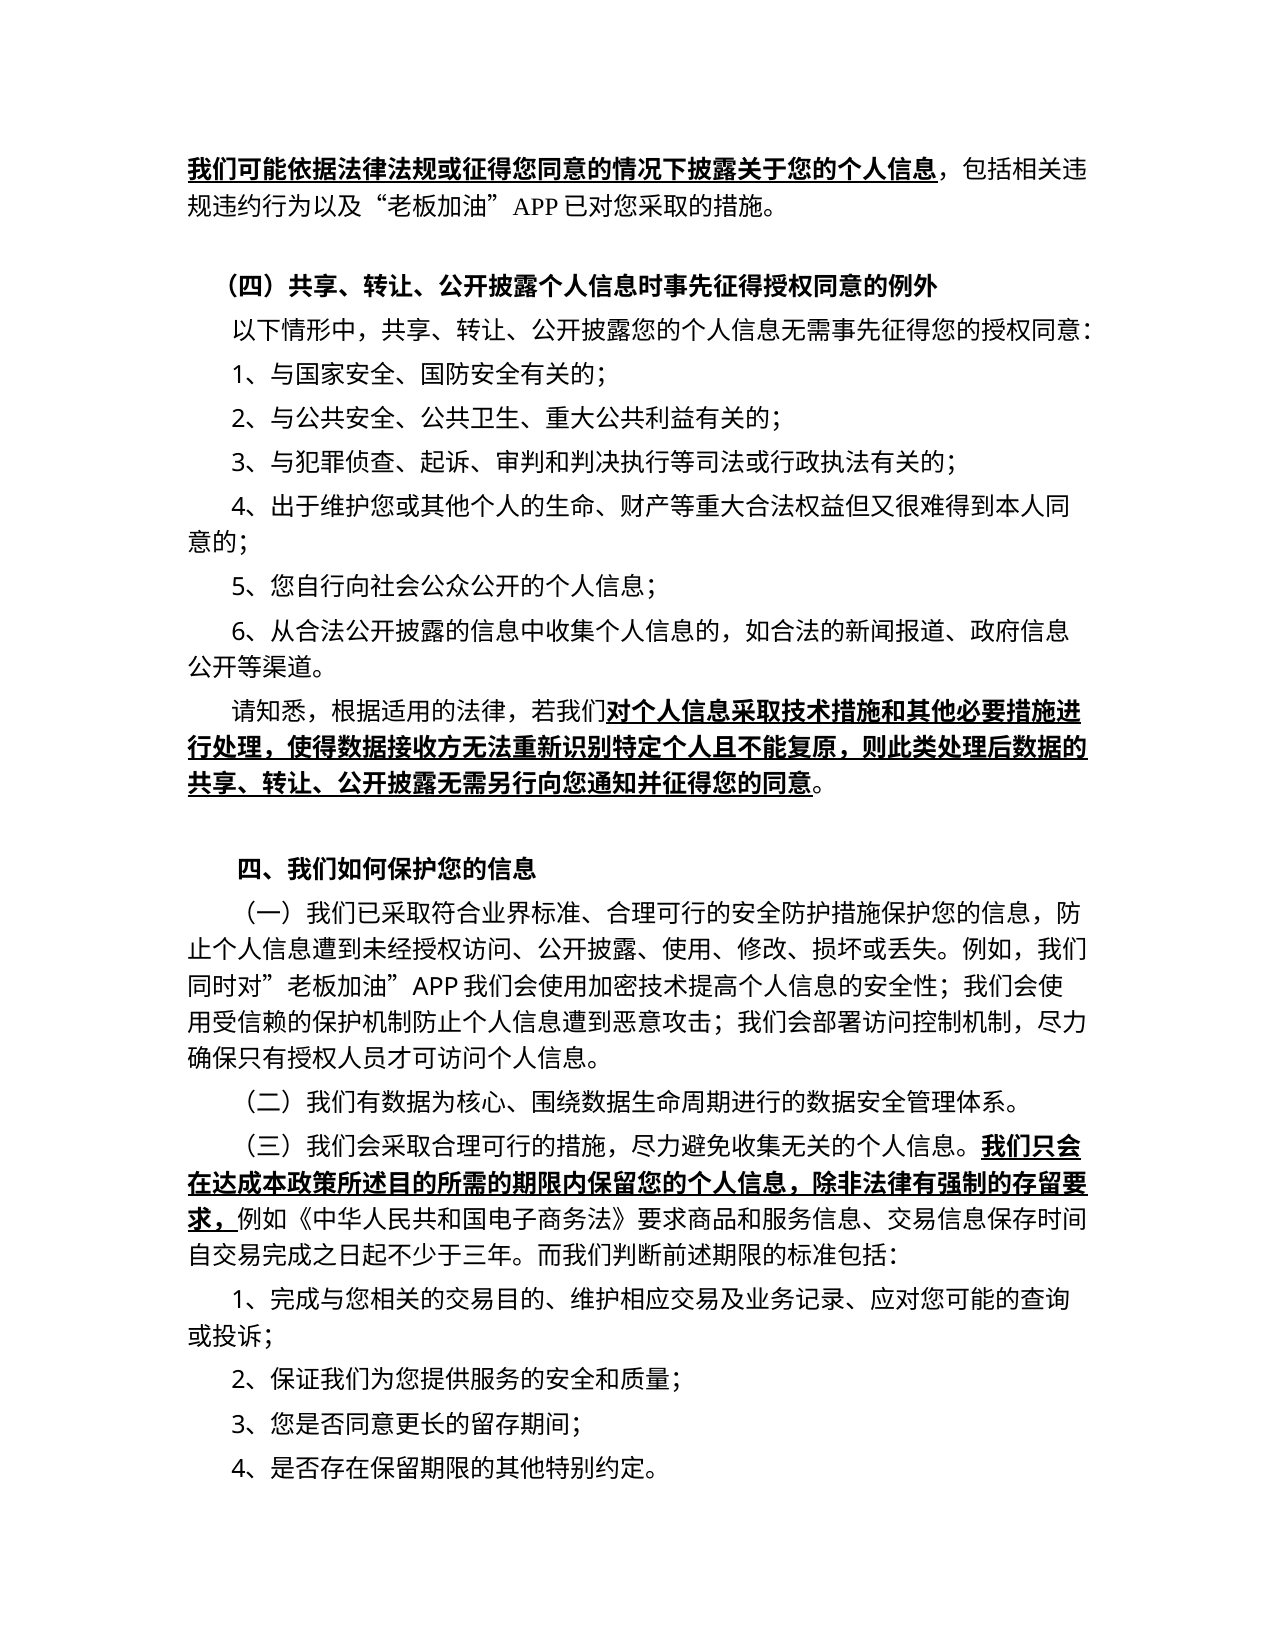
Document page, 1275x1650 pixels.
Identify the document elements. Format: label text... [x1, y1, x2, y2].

text 3、与犯罪侦查、起诉、审判和判决执行等司法或行政执法有关的； [187, 442, 1087, 479]
text 5、您自行向社会公众公开的个人信息； [187, 567, 1087, 603]
text 1、完成与您相关的交易目的、维护相应交易及业务记录、应对您可能的查询或投诉； [187, 1280, 1087, 1352]
text 4、是否存在保留期限的其他特别约定。 [187, 1448, 1087, 1484]
text 请知悉，根据适用的法律，若我们对个人信息采取技术措施和其他必要措施进行处理，使得数据接收方无法重新识别特定个人且不能复原，则此类处理后数据的共享、转让、公开披露无需另行向您通知并征得您的同意。 [187, 691, 1087, 758]
text 4、出于维护您或其他个人的生命、财产等重大合法权益但又很难得到本人同意的； [187, 487, 1087, 559]
text （一）我们已采取符合业界标准、合理可行的安全防护措施保护您的信息，防止个人信息遭到未经授权访问、公开披露、使用、修改、损坏或丢失。例如，我们同时对”老板加油”APP我们会使用加密技术提高个人信息的安全性；我们会使用受信赖的保护机制防止个人信息遭到恶意攻击；我们会部署访问控制机制，尽力确保只有授权人员才可访问个人信息。 [187, 894, 1087, 1075]
text （三）我们会采取合理可行的措施，尽力避免收集无关的个人信息。我们只会在达成本政策所述目的所需的期限内保留您的个人信息，除非法律有强制的存留要求，例如《中华人民共和国电子商务法》要求商品和服务信息、交易信息保存时间自交易完成之日起不少于三年。而我们判断前述期限的标准包括： [187, 1127, 1087, 1194]
text 6、从合法公开披露的信息中收集个人信息的，如合法的新闻报道、政府信息公开等渠道。 [187, 611, 1087, 683]
text 以下情形中，共享、转让、公开披露您的个人信息无需事先征得您的授权同意： [187, 310, 1087, 347]
text 2、保证我们为您提供服务的安全和质量； [187, 1360, 1087, 1396]
text 3、您是否同意更长的留存期间； [187, 1404, 1087, 1440]
text 2、与公共安全、公共卫生、重大公共利益有关的； [187, 398, 1087, 435]
text 四、我们如何保护您的信息 [187, 850, 1087, 886]
text （二）我们有数据为核心、围绕数据生命周期进行的数据安全管理体系。 [187, 1083, 1087, 1119]
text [187, 150, 1087, 222]
text （四）共享、转让、公开披露个人信息时事先征得授权同意的例外 [187, 266, 1087, 302]
text （三）我们会采取合理可行的措施，尽力避免收集无关的个人信息。我们只会在达成本政策所述目的所需的期限内保留您的个人信息，除非法律有强制的存留要求，例如《中华人民共和国电子商务法》要求商品和服务信息、交易信息保存时间自交易完成之日起不少于三年。而我们判断前述期限的标准包括： [187, 1195, 1087, 1272]
text 请知悉，根据适用的法律，若我们对个人信息采取技术措施和其他必要措施进行处理，使得数据接收方无法重新识别特定个人且不能复原，则此类处理后数据的共享、转让、公开披露无需另行向您通知并征得您的同意。 [187, 759, 1087, 800]
text 1、与国家安全、国防安全有关的； [187, 354, 1087, 391]
